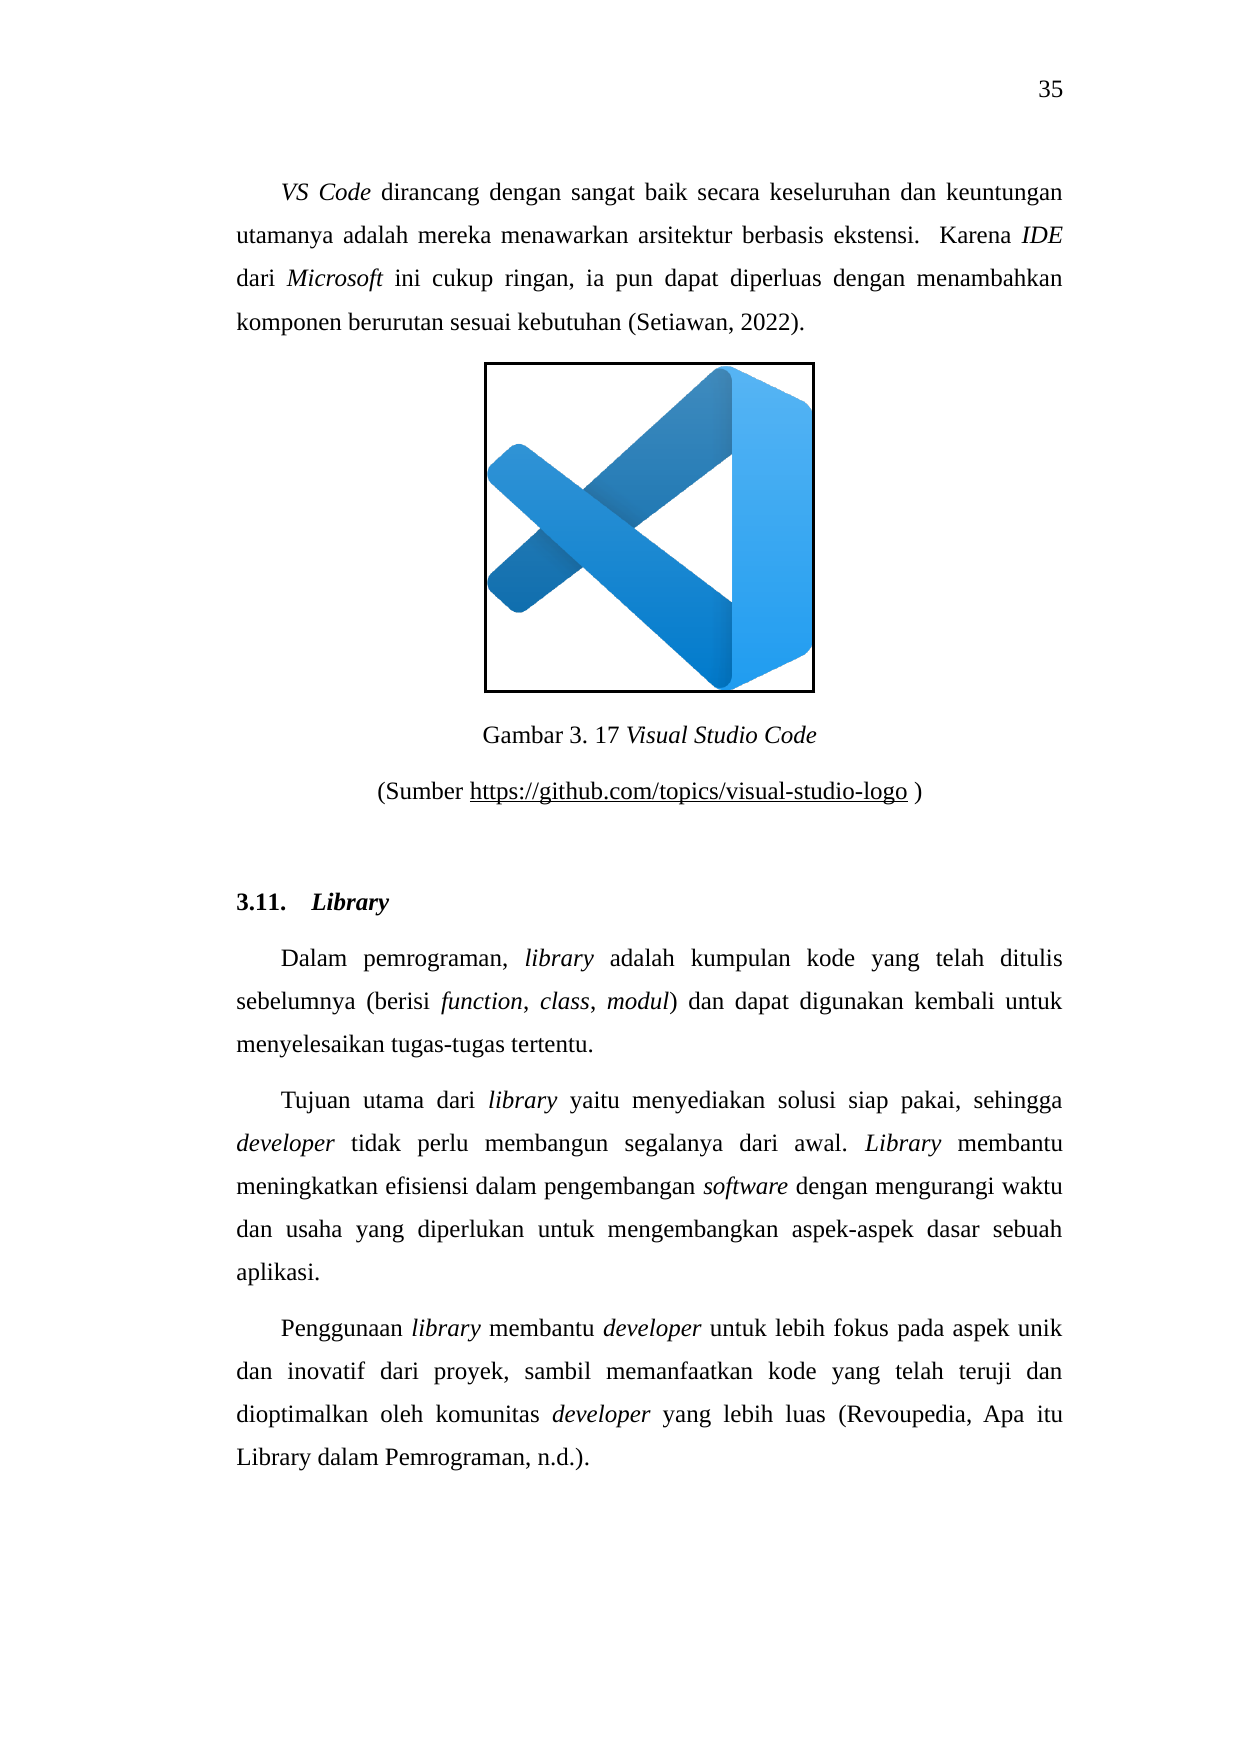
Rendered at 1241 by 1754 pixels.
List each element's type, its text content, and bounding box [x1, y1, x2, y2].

picture [487, 365, 812, 690]
text Library [236, 887, 1063, 916]
text (Sumber https://github.com/topics/visual-studio-logo ) [236, 776, 1063, 805]
text Tujuan utama dari library yaitu menyediakan solusi siap pakai, sehingga developer tidak perlu membangun segalanya dari awal. Library membantu meningkatkan efisiensi dalam pengembangan software dengan mengurangi waktu dan usaha yang diperlukan untuk mengembangkan aspek-aspek dasar sebuah aplikasi. [236, 1085, 1063, 1286]
text VS Code dirancang dengan sangat baik secara keseluruhan dan keuntungan utamanya adalah mereka menawarkan arsitektur berbasis ekstensi. Karena IDE dari Microsoft ini cukup ringan, ia pun dapat diperluas dengan menambahkan komponen berurutan sesuai kebutuhan . [236, 177, 1063, 335]
text Penggunaan library membantu developer untuk lebih fokus pada aspek unik dan inovatif dari proyek, sambil memanfaatkan kode yang telah teruji dan dioptimalkan oleh komunitas developer yang lebih luas . [236, 1313, 1063, 1471]
text Dalam pemrograman, library adalah kumpulan kode yang telah ditulis sebelumnya (berisi function, class, modul) dan dapat digunakan kembali untuk menyelesaikan tugas-tugas tertentu. [236, 943, 1063, 1058]
